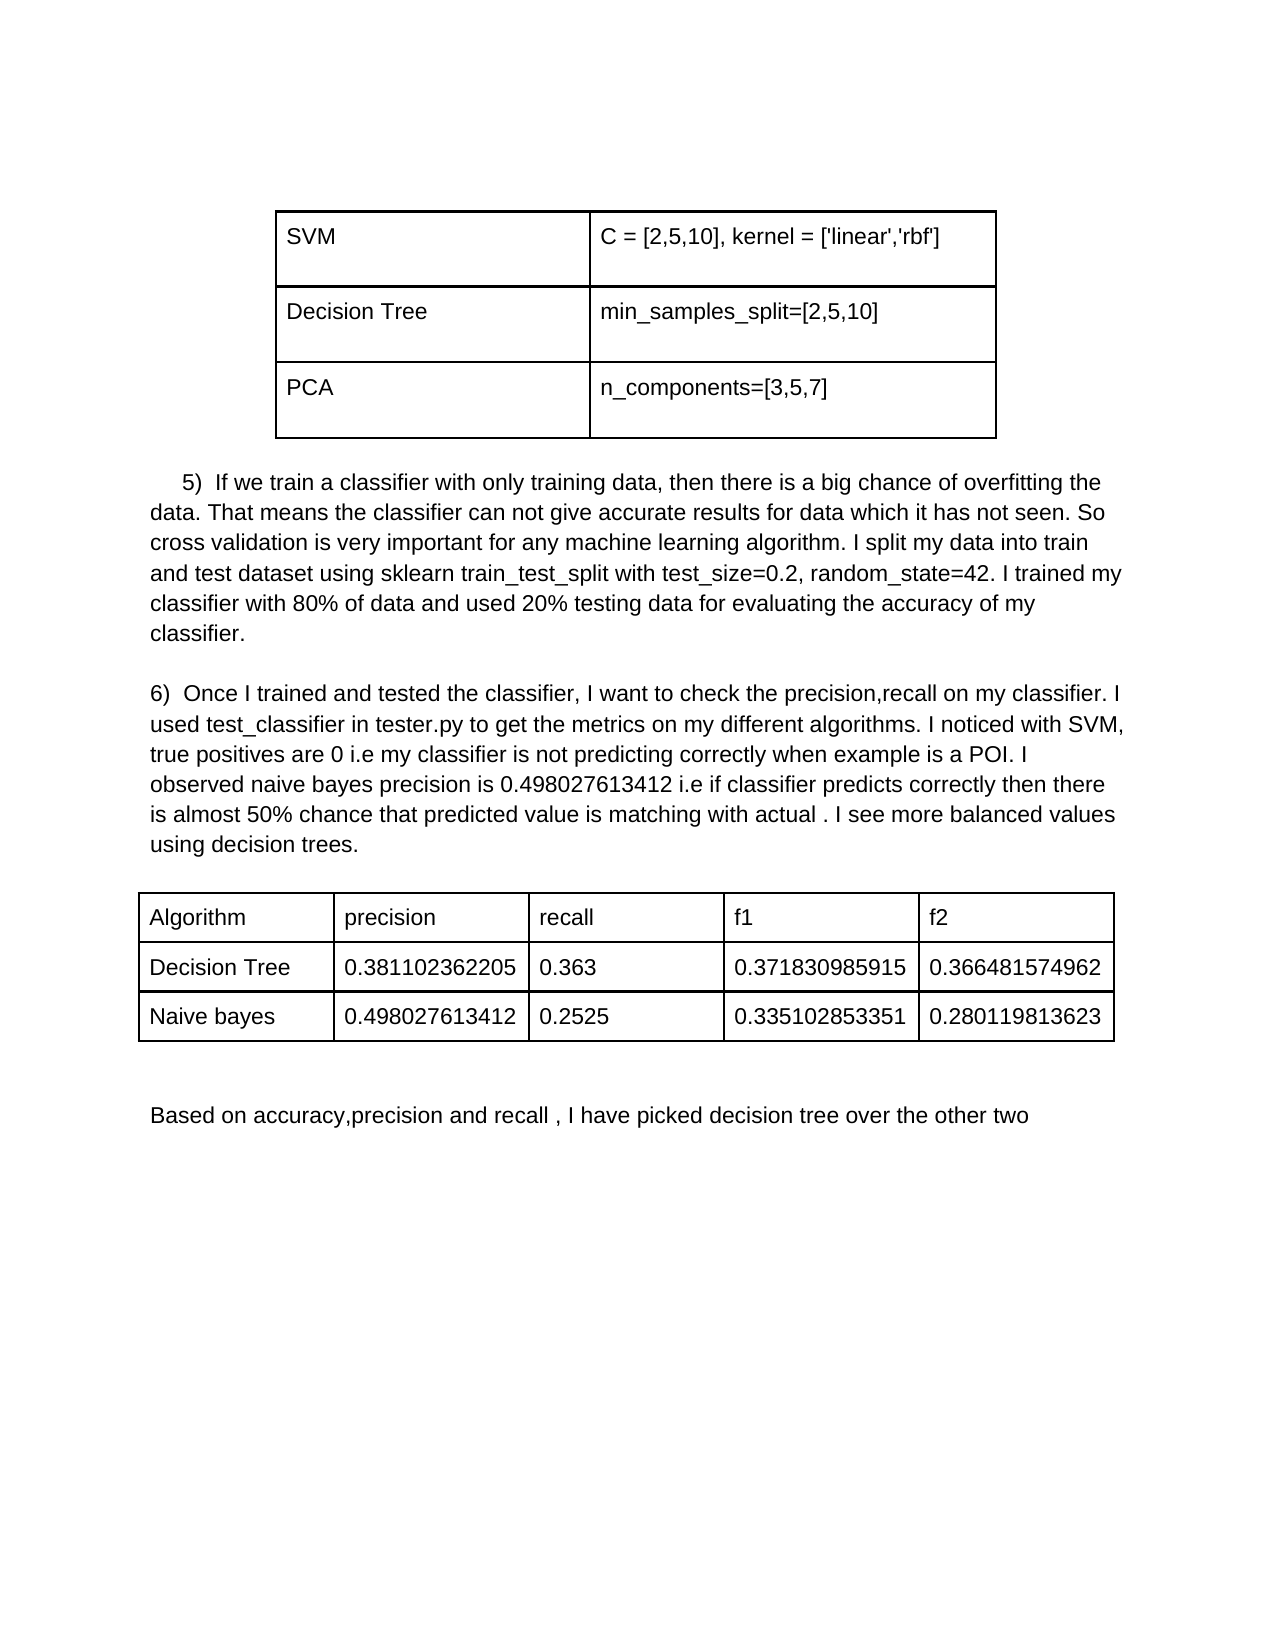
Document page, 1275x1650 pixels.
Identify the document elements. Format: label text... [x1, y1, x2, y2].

table_header precision [335, 894, 528, 941]
table_cell 0.363 [530, 943, 723, 990]
text 6) Once I trained and tested the classifier, I want to check the precision,recall on my classifier. I used test_classifier in tester.py to get the metrics on my different algorithms. I noticed with SVM, true positives are 0 i.e my classifier is not predicting correctly when example is a POI. I observed naive bayes precision is 0.498027613412 i.e if classifier predicts correctly then there is almost 50% chance that predicted value is matching with actual . I see more balanced values using decision trees. [150, 680, 1125, 858]
table_header recall [530, 894, 723, 941]
table_cell 0.280119813623 [920, 993, 1113, 1040]
table_cell 0.381102362205 [335, 943, 528, 990]
table_header f2 [920, 894, 1113, 941]
text 5) If we train a classifier with only training data, then there is a big chance of overfitting the data. That means the classifier can not give accurate results for data which it has not seen. So cross validation is very important for any machine learning algorithm. I split my data into train and test dataset using sklearn train_test_split with test_size=0.2, random_state=42. I trained my classifier with 80% of data and used 20% testing data for evaluating the accuracy of my classifier. [150, 469, 1125, 646]
table_cell 0.366481574962 [920, 943, 1113, 990]
table_cell PCA [277, 363, 589, 437]
table_cell Naive bayes [140, 993, 333, 1040]
table_header Algorithm [140, 894, 333, 941]
table_cell Decision Tree [277, 288, 589, 361]
table_cell 0.335102853351 [725, 993, 918, 1040]
table_cell Decision Tree [140, 943, 333, 990]
table_header C = [2,5,10], kernel = ['linear','rbf'] [591, 213, 995, 285]
text Based on accuracy,precision and recall , I have picked decision tree over the other two [150, 1102, 1125, 1128]
table_cell min_samples_split=[2,5,10] [591, 288, 995, 361]
table_cell 0.2525 [530, 993, 723, 1040]
table_cell 0.371830985915 [725, 943, 918, 990]
table_cell 0.498027613412 [335, 993, 528, 1040]
table_header f1 [725, 894, 918, 941]
table_cell n_components=[3,5,7] [591, 363, 995, 437]
table_header SVM [277, 213, 589, 285]
